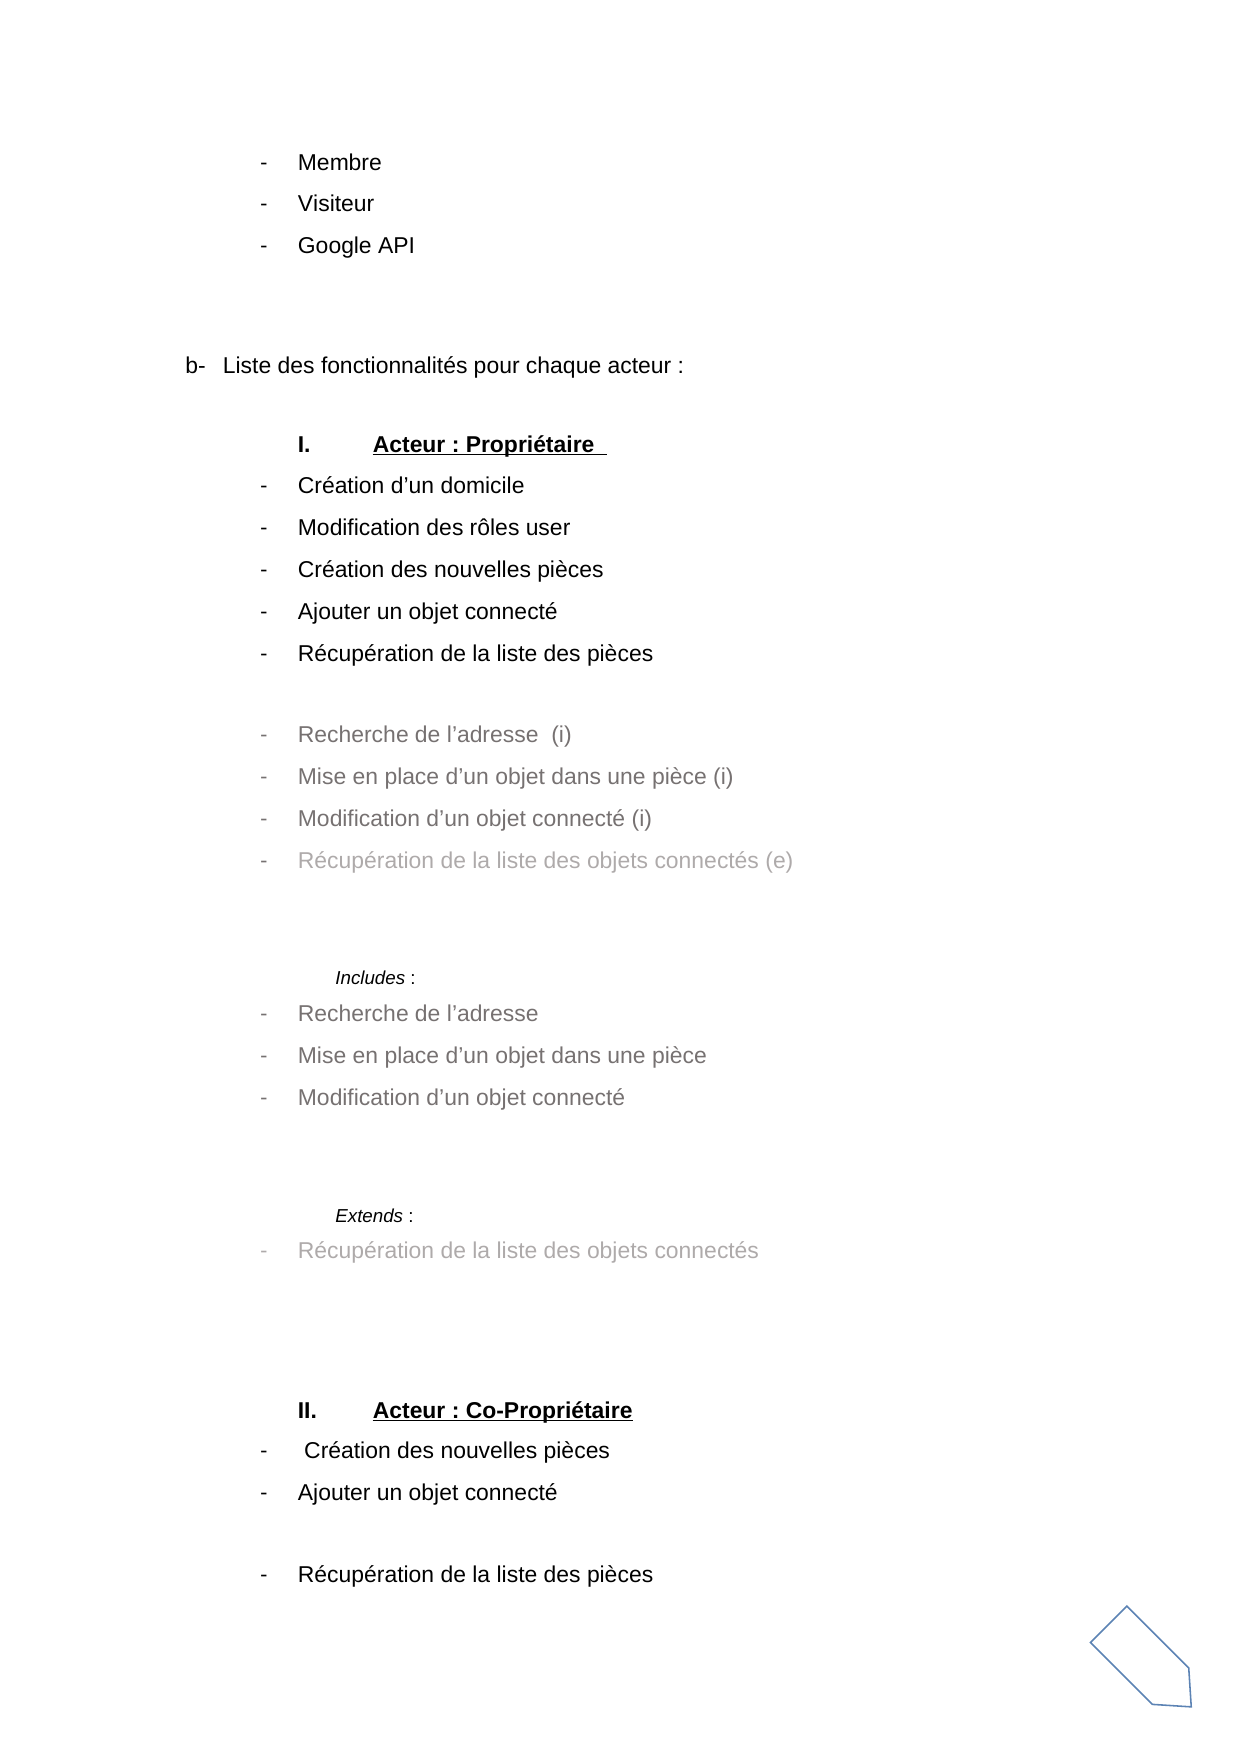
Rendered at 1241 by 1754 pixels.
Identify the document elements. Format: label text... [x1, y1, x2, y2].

list Acteur : Co-Propriétaire [298, 1397, 1093, 1423]
list Recherche de l’adresse (i) [260, 720, 1093, 748]
list Google API [260, 232, 1093, 259]
list Modification d’un objet connecté (i) [260, 804, 1093, 832]
list Visiteur [260, 189, 1093, 218]
list Récupération de la liste des objets connectés (e) [260, 846, 1093, 874]
list Extends : [335, 1204, 1093, 1226]
list Création des nouvelles pièces [260, 555, 1093, 583]
list Ajouter un objet connecté [260, 597, 1093, 625]
list Récupération de la liste des pièces [260, 1560, 1093, 1588]
list Includes : [335, 967, 1093, 989]
list Modification des rôles user [260, 513, 1093, 541]
list Mise en place d’un objet dans une pièce (i) [260, 762, 1093, 790]
list Acteur : Propriétaire [298, 431, 1093, 458]
list Liste des fonctionnalités pour chaque acteur : [185, 352, 1093, 379]
list Création des nouvelles pièces [260, 1437, 1093, 1464]
list Mise en place d’un objet dans une pièce [260, 1041, 1093, 1069]
list Récupération de la liste des objets connectés [260, 1237, 1093, 1265]
list Modification d’un objet connecté [260, 1083, 1093, 1111]
list Recherche de l’adresse [260, 999, 1093, 1027]
list Ajouter un objet connecté [260, 1478, 1093, 1507]
list Membre [260, 148, 1093, 176]
list Récupération de la liste des pièces [260, 639, 1093, 667]
list Création d’un domicile [260, 471, 1093, 499]
